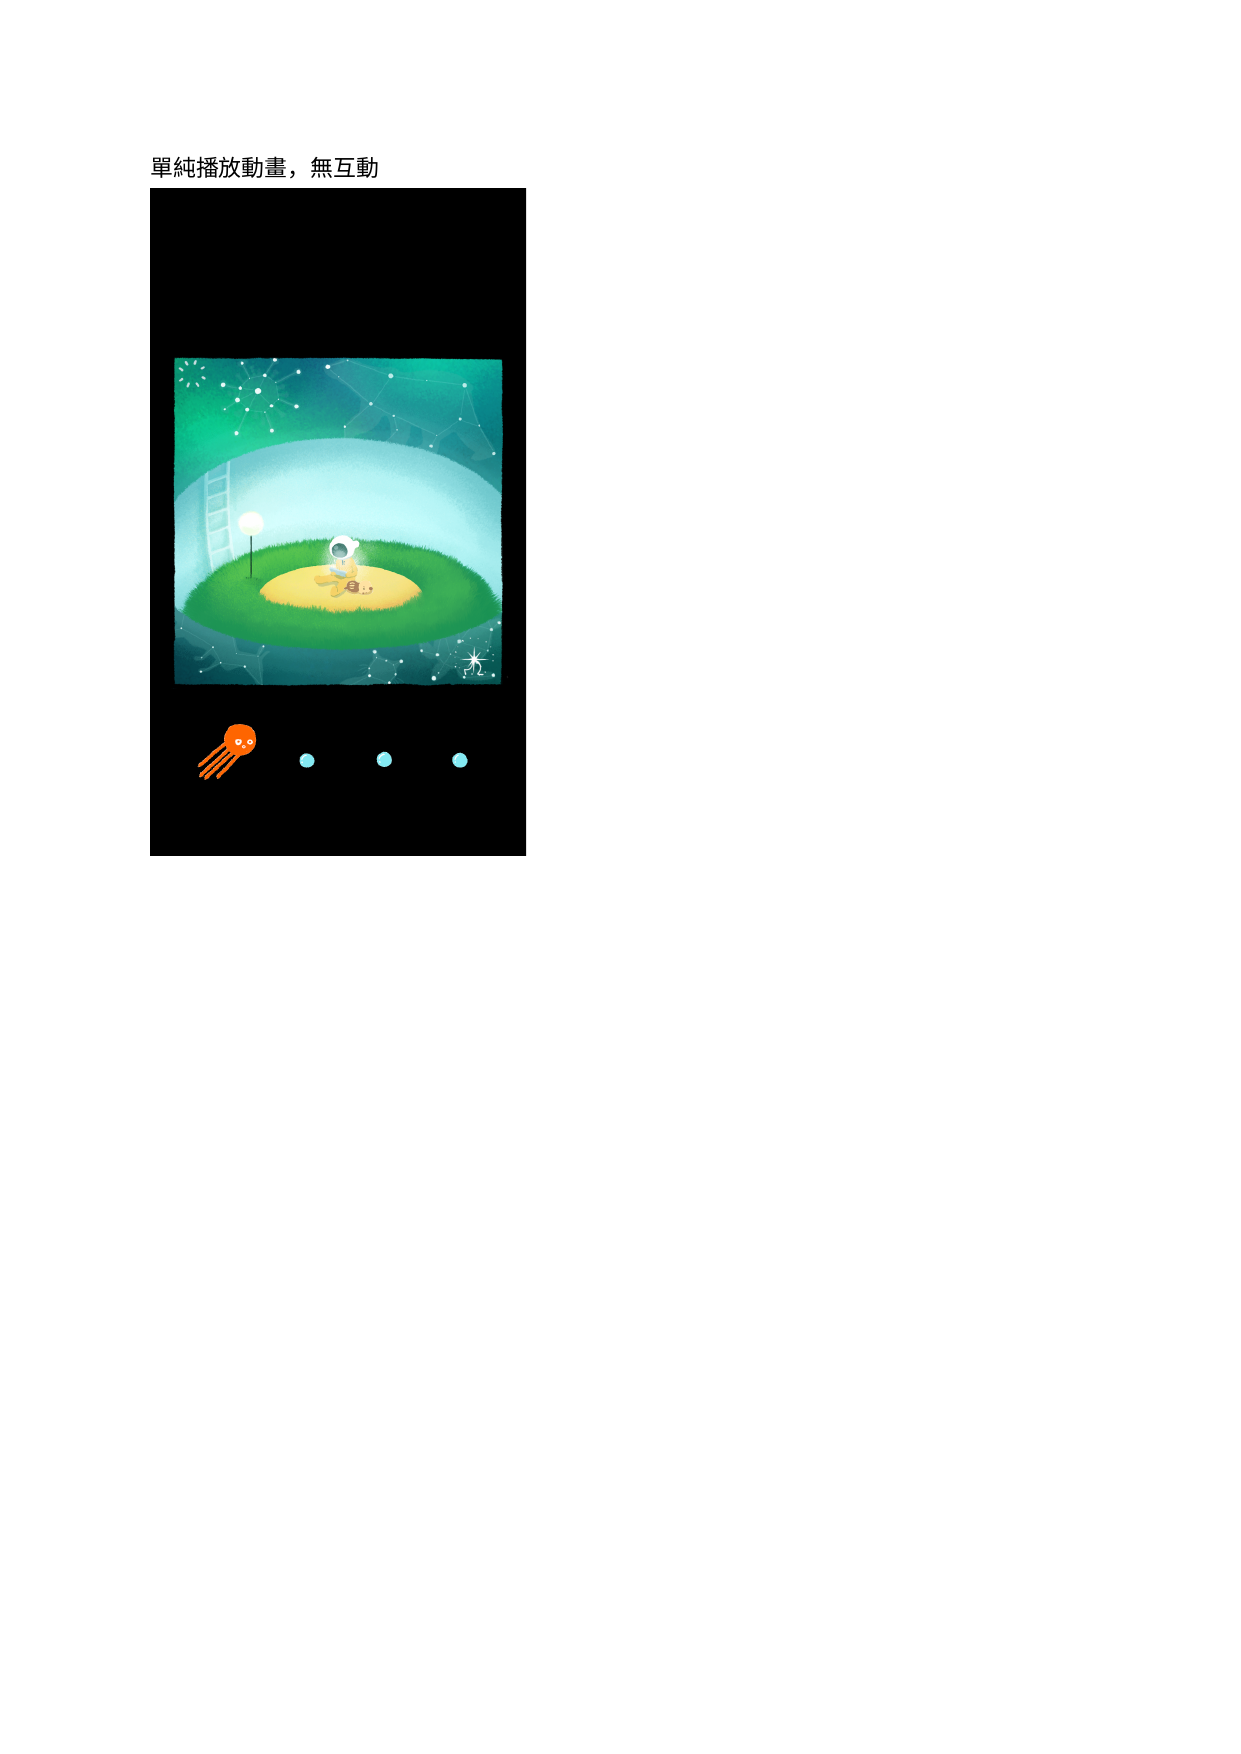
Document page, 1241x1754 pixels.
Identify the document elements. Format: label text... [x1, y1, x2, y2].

text 單純播放動畫，無互動 [150, 150, 1090, 183]
picture [150, 188, 527, 856]
